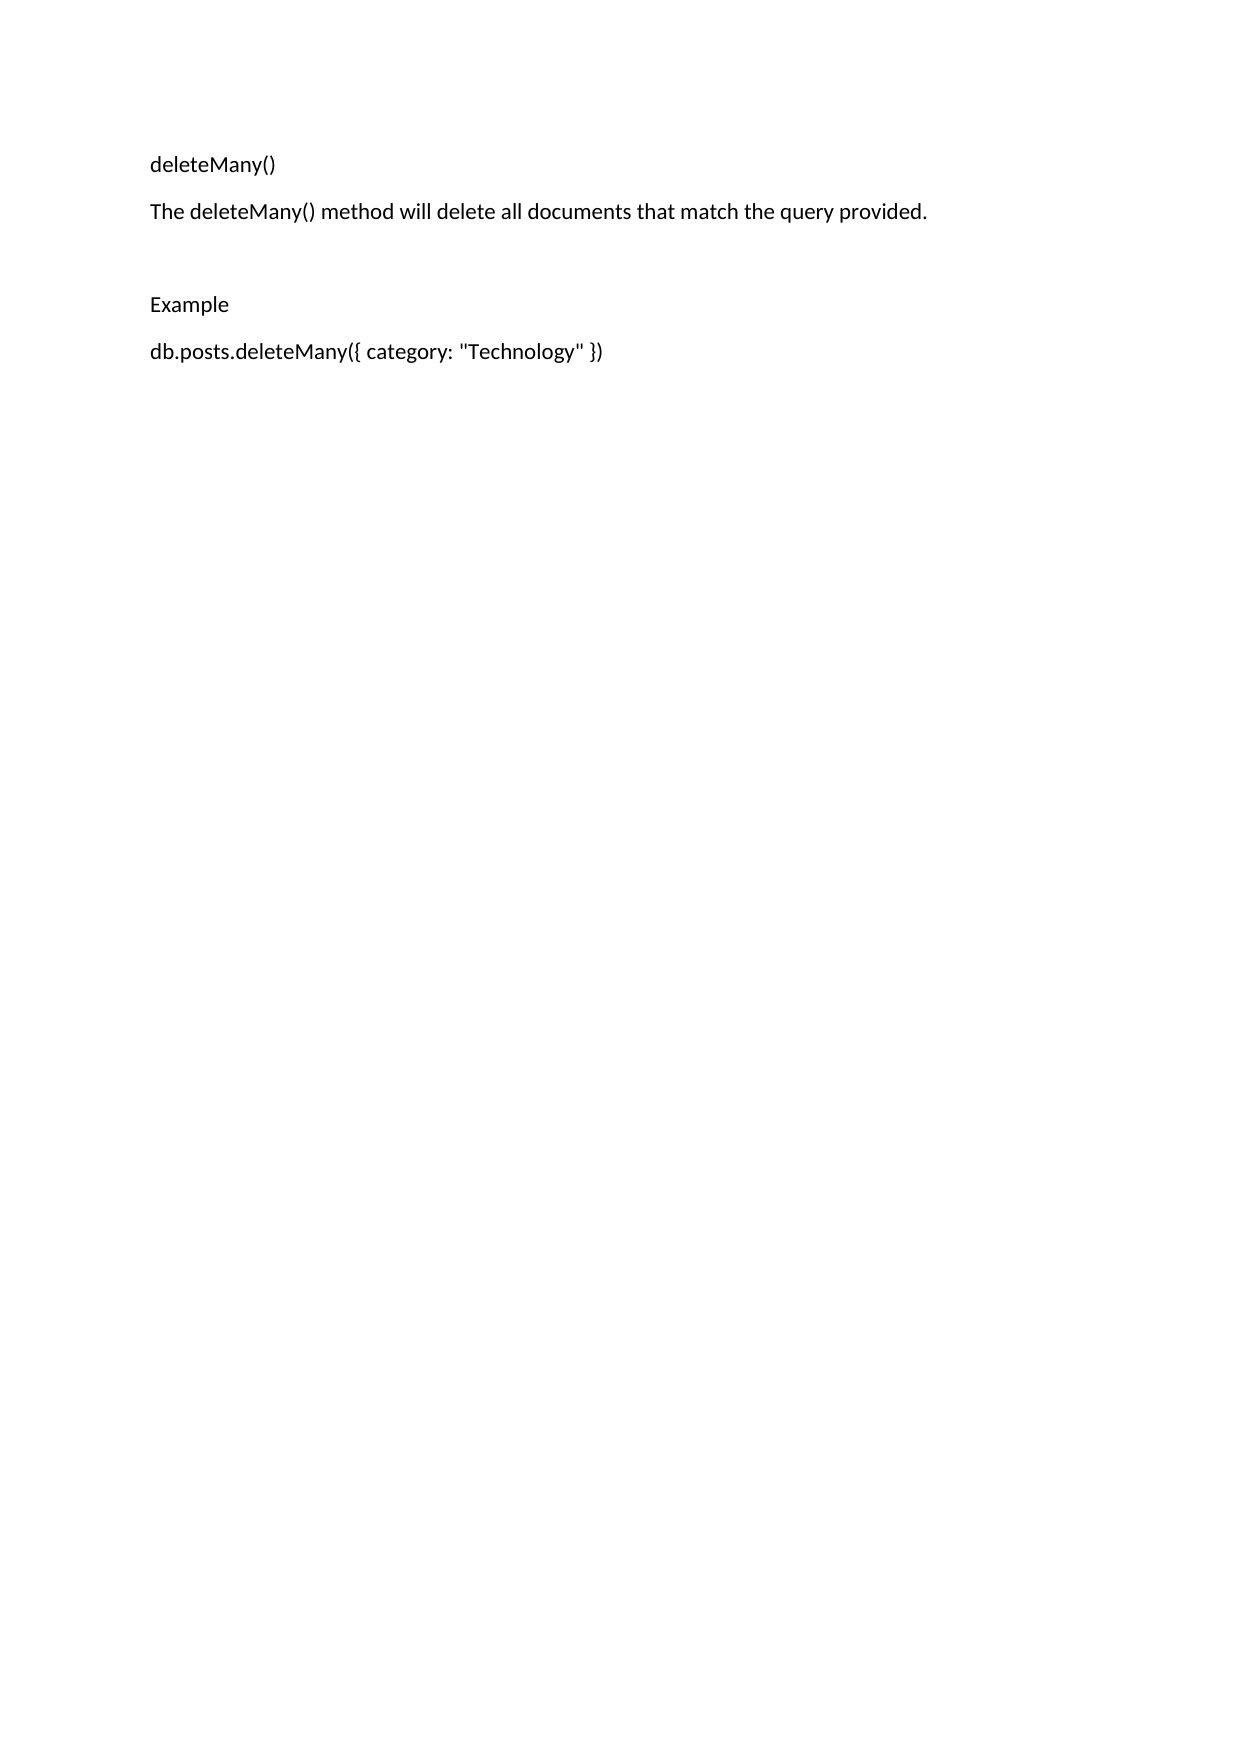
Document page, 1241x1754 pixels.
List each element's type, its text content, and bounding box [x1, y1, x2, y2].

text db.posts.deleteMany({ category: "Technology" }) [150, 337, 1090, 366]
text The deleteMany() method will delete all documents that match the query provided. [150, 197, 1090, 225]
text deleteMany() [150, 150, 1090, 178]
text Example [150, 291, 1090, 319]
